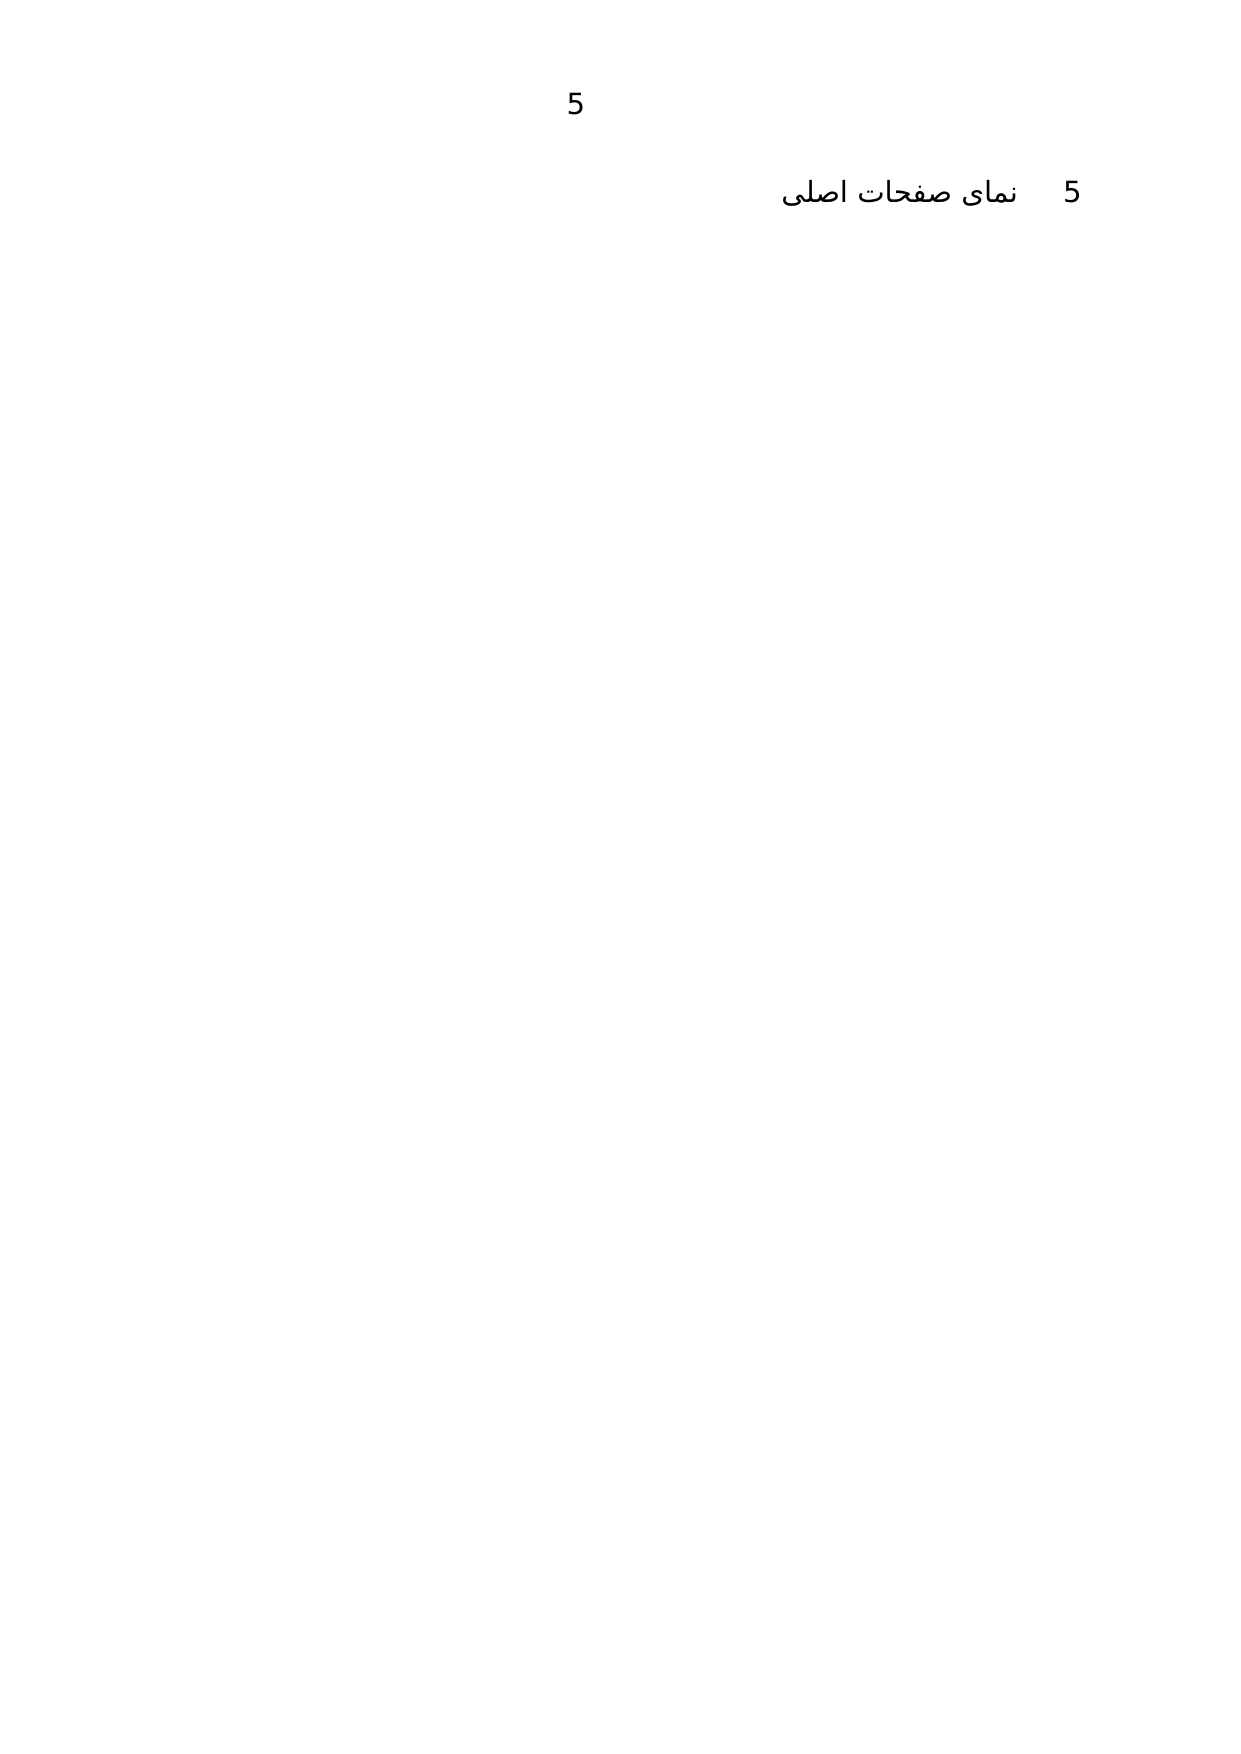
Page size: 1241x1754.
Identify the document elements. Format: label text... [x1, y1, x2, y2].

subtitle نمای صفحات اصلی [148, 175, 1063, 209]
